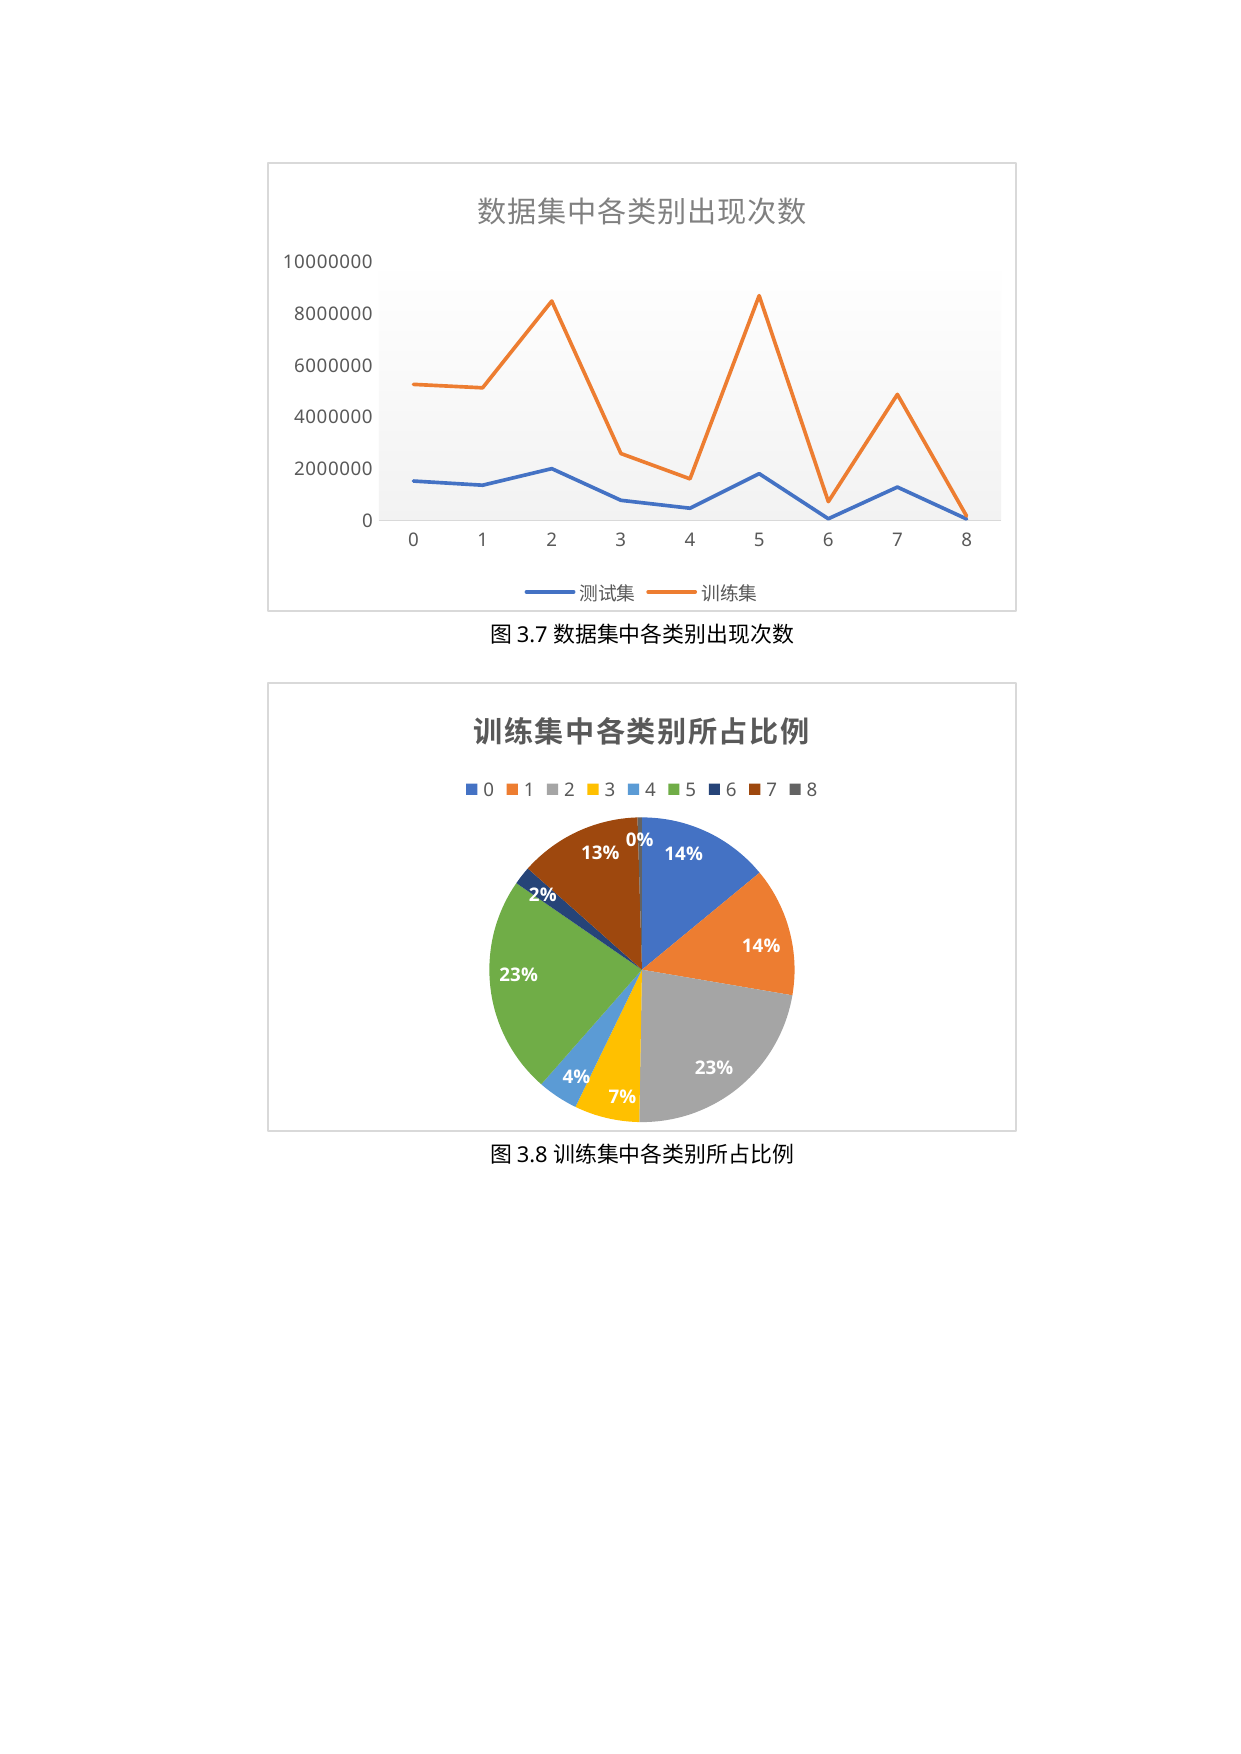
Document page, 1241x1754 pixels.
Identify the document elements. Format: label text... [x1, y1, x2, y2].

text 图3.7 数据集中各类别出现次数 [187, 617, 1053, 649]
text 图3.8 训练集中各类别所占比例 [187, 1137, 1053, 1169]
